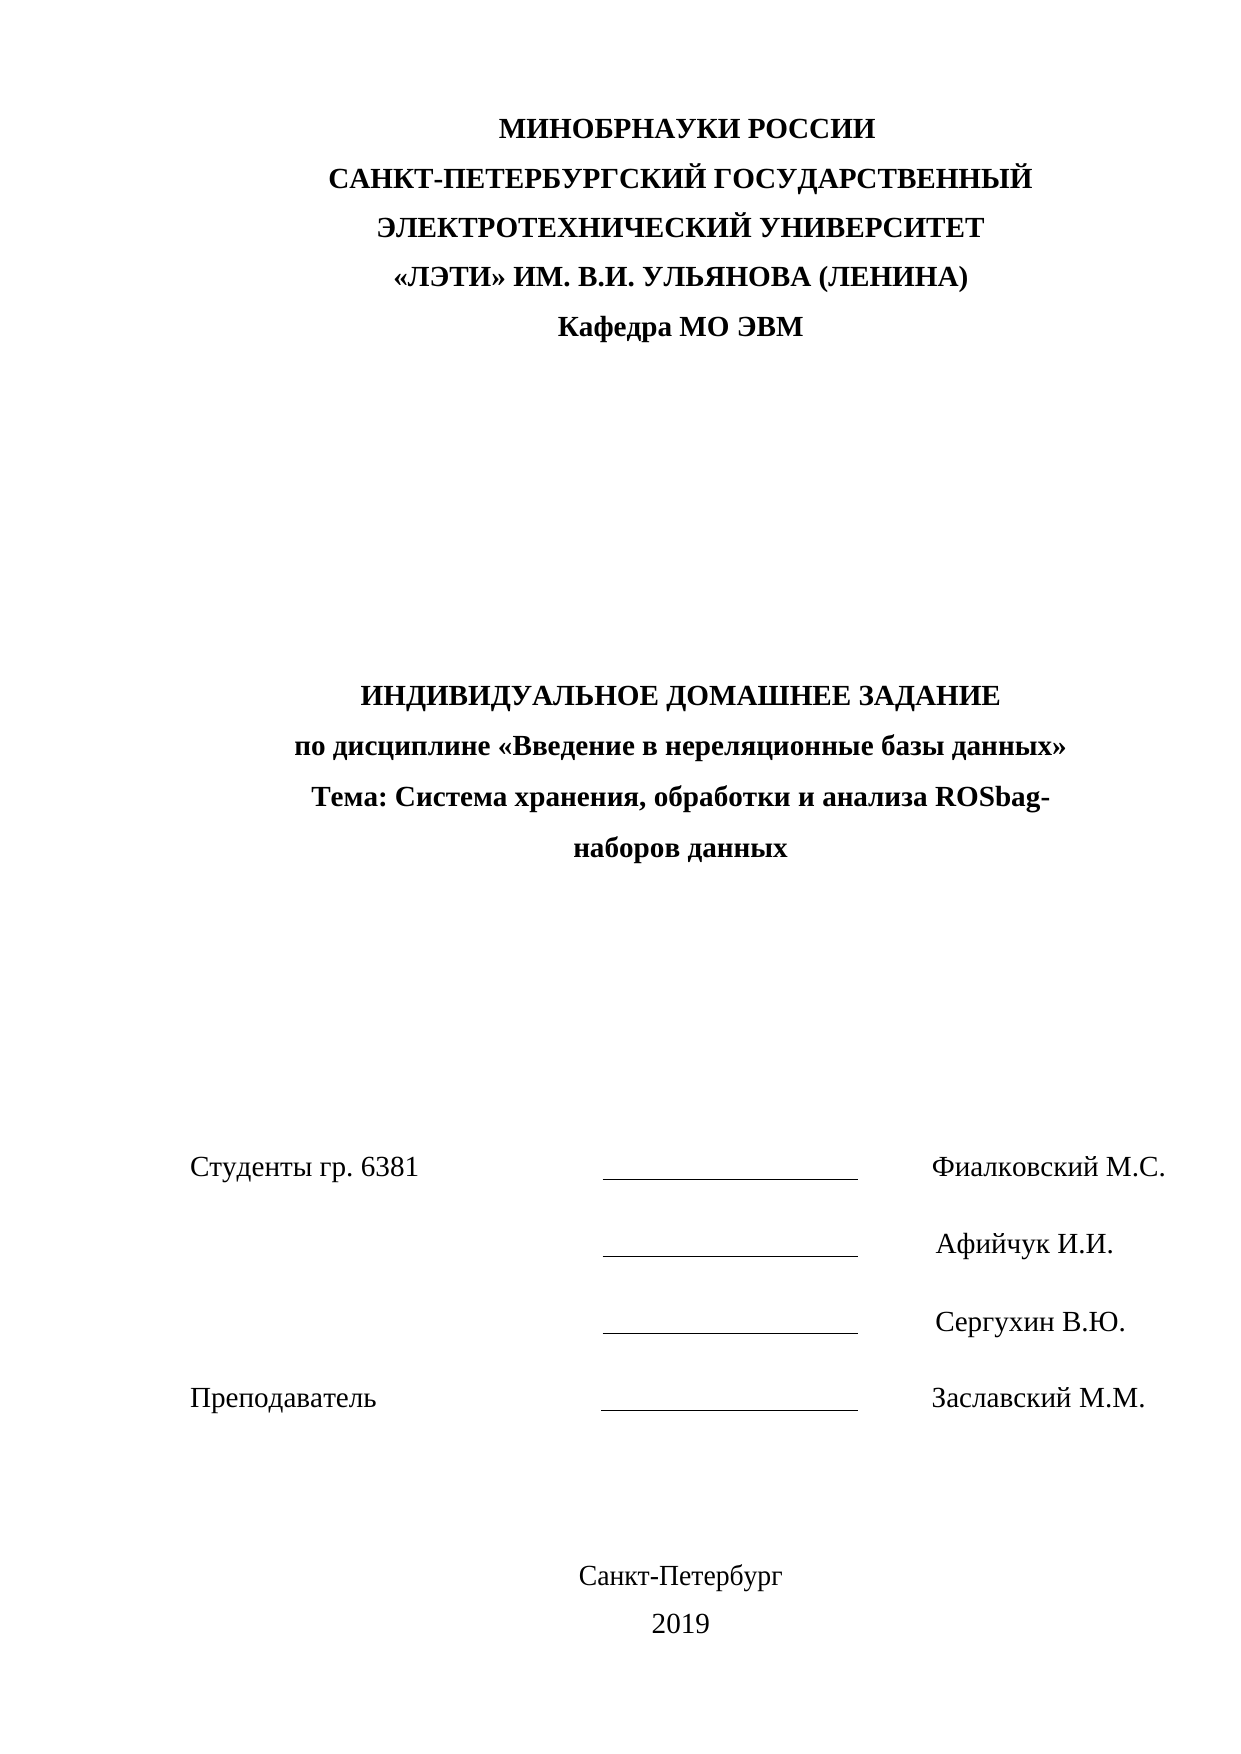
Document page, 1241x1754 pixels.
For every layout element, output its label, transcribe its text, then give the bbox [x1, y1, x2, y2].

text ИНДИВИДУАЛЬНОЕ ДОМАШНЕЕ ЗАДАНИЕ [260, 678, 1102, 712]
text «ЛЭТИ» ИМ. В.И. УЛЬЯНОВА (ЛЕНИНА) [260, 259, 1102, 292]
text Афийчук И.И. [602, 1227, 1219, 1260]
text Сергухин В.Ю. [602, 1304, 1219, 1337]
subtitle МИНОБРНАУКИ РОССИИ [273, 111, 1102, 144]
text по дисциплине «Введение в нереляционные базы данных» Тема: Система хранения, обработки и анализа ROSbag-наборов данных [259, 728, 1102, 863]
text САНКТ-ПЕТЕРБУРГСКИЙ ГОСУДАРСТВЕННЫЙ ЭЛЕКТРОТЕХНИЧЕСКИЙ УНИВЕРСИТЕТ [259, 161, 1102, 243]
text Преподаватель Заславский М.М. [190, 1381, 1219, 1414]
text Кафедра МО ЭВМ [260, 309, 1102, 343]
text Студенты гр. 6381 Фиалковский М.С. [190, 1149, 1219, 1183]
text Санкт-Петербург 2019 [578, 1558, 783, 1640]
